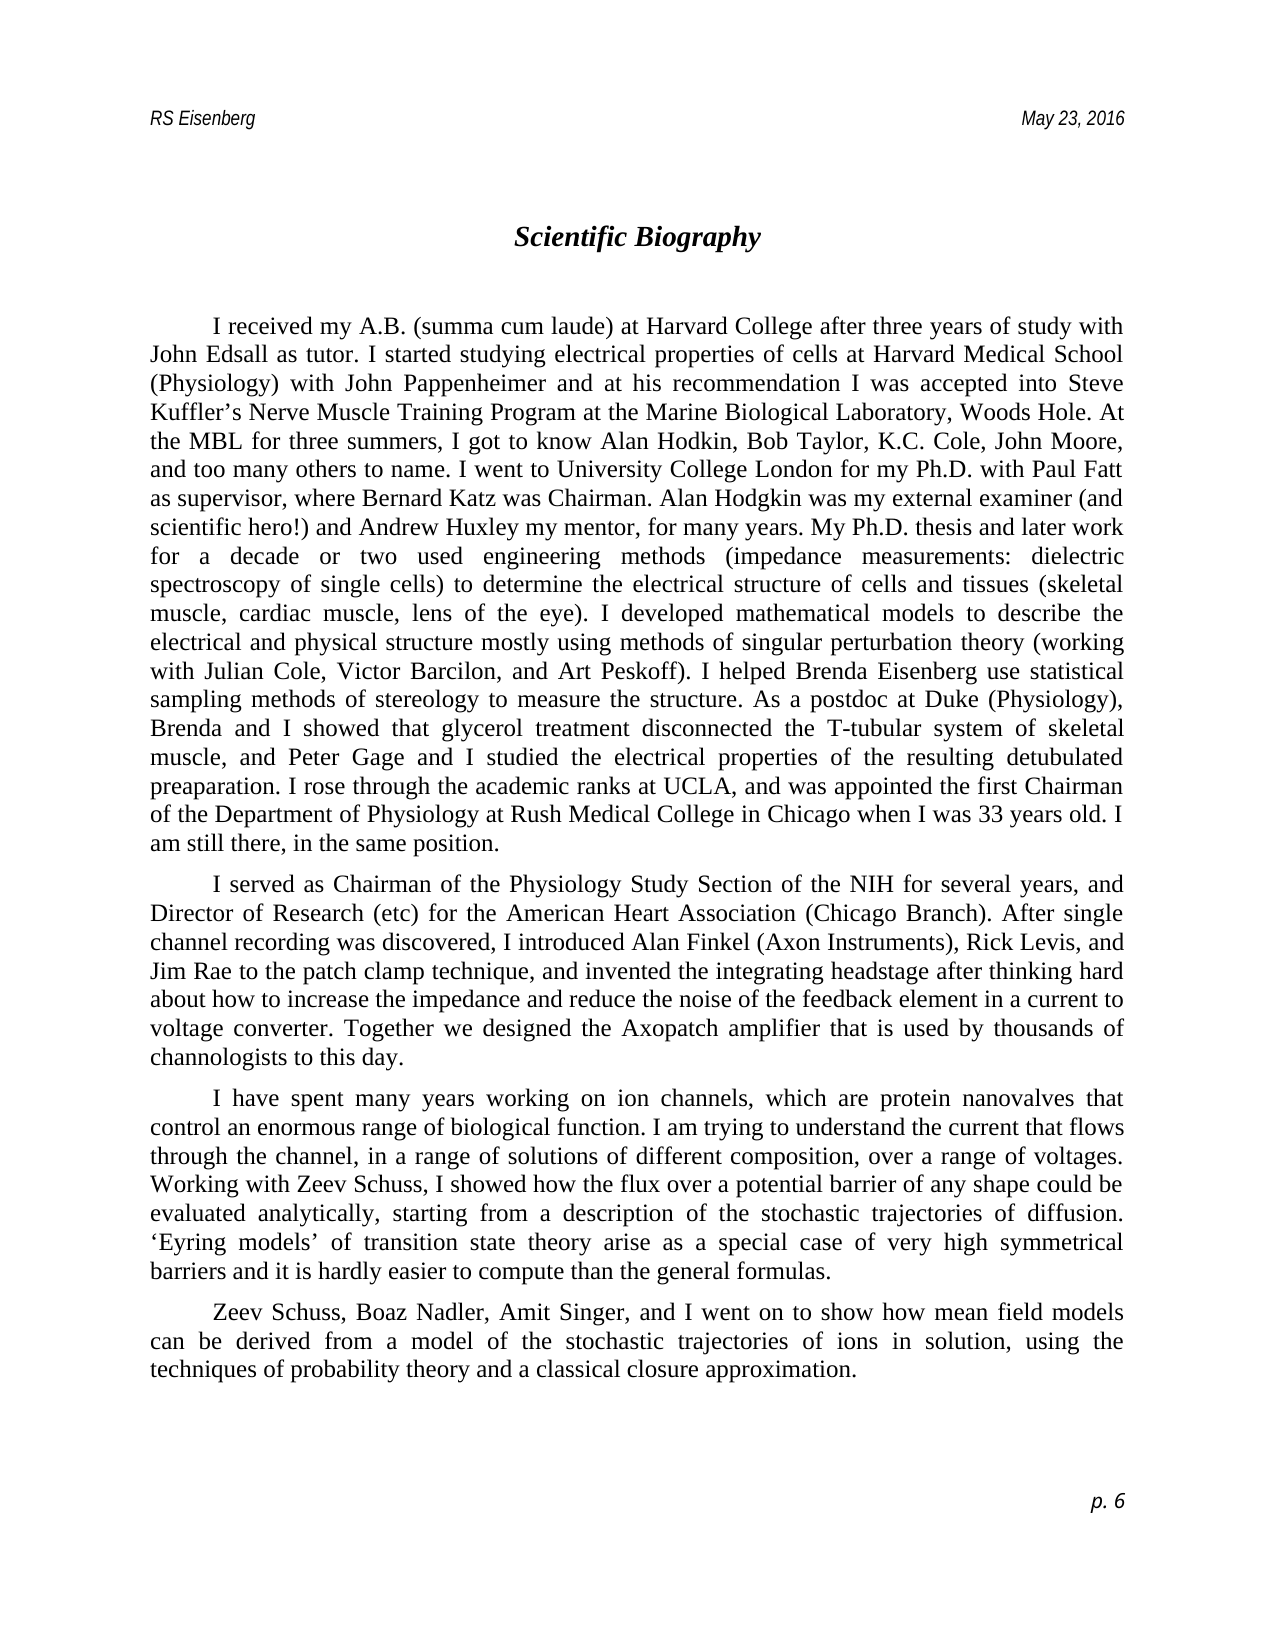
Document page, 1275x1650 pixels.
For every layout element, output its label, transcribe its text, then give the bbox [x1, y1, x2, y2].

text Zeev Schuss, Boaz Nadler, Amit Singer, and I went on to show how mean field models can be derived from a model of the stochastic trajectories of ions in solution, using the techniques of probability theory and a classical closure approximation. [150, 1297, 1125, 1383]
text I have spent many years working on ion channels, which are protein nanovalves that control an enormous range of biological function. I am trying to understand the current that flows through the channel, in a range of solutions of different composition, over a range of voltages. Working with Zeev Schuss, I showed how the flux over a potential barrier of any shape could be evaluated analytically, starting from a description of the stochastic trajectories of diffusion. ‘Eyring models’ of transition state theory arise as a special case of very high symmetrical barriers and it is hardly easier to compute than the general formulas. [150, 1083, 1125, 1284]
text Scientific Biography [150, 219, 1125, 252]
text I served as Chairman of the Physiology Study Section of the NIH for several years, and Director of Research (etc) for the American Heart Association (Chicago Branch). After single channel recording was discovered, I introduced Alan Finkel (Axon Instruments), Rick Levis, and Jim Rae to the patch clamp technique, and invented the integrating headstage after thinking hard about how to increase the impedance and reduce the noise of the feedback element in a current to voltage converter. Together we designed the Axopatch amplifier that is used by thousands of channologists to this day. [150, 869, 1125, 1071]
text I received my A.B. (summa cum laude) at Harvard College after three years of study with John Edsall as tutor. I started studying electrical properties of cells at Harvard Medical School (Physiology) with John Pappenheimer and at his recommendation I was accepted into Steve Kuffler’s Nerve Muscle Training Program at the Marine Biological Laboratory, Woods Hole. At the MBL for three summers, I got to know Alan Hodkin, Bob Taylor, K.C. Cole, John Moore, and too many others to name. I went to University College London for my Ph.D. with Paul Fatt as supervisor, where Bernard Katz was Chairman. Alan Hodgkin was my external examiner (and scientific hero!) and Andrew Huxley my mentor, for many years. My Ph.D. thesis and later work for a decade or two used engineering methods (impedance measurements: dielectric spectroscopy of single cells) to determine the electrical structure of cells and tissues (skeletal muscle, cardiac muscle, lens of the eye). I developed mathematical models to describe the electrical and physical structure mostly using methods of singular perturbation theory (working with Julian Cole, Victor Barcilon, and Art Peskoff). I helped Brenda Eisenberg use statistical sampling methods of stereology to measure the structure. As a postdoc at Duke (Physiology), Brenda and I showed that glycerol treatment disconnected the T-tubular system of skeletal muscle, and Peter Gage and I studied the electrical properties of the resulting detubulated preaparation. I rose through the academic ranks at UCLA, and was appointed the first Chairman of the Department of Physiology at Rush Medical College in Chicago when I was 33 years old. I am still there, in the same position. [150, 311, 1125, 857]
